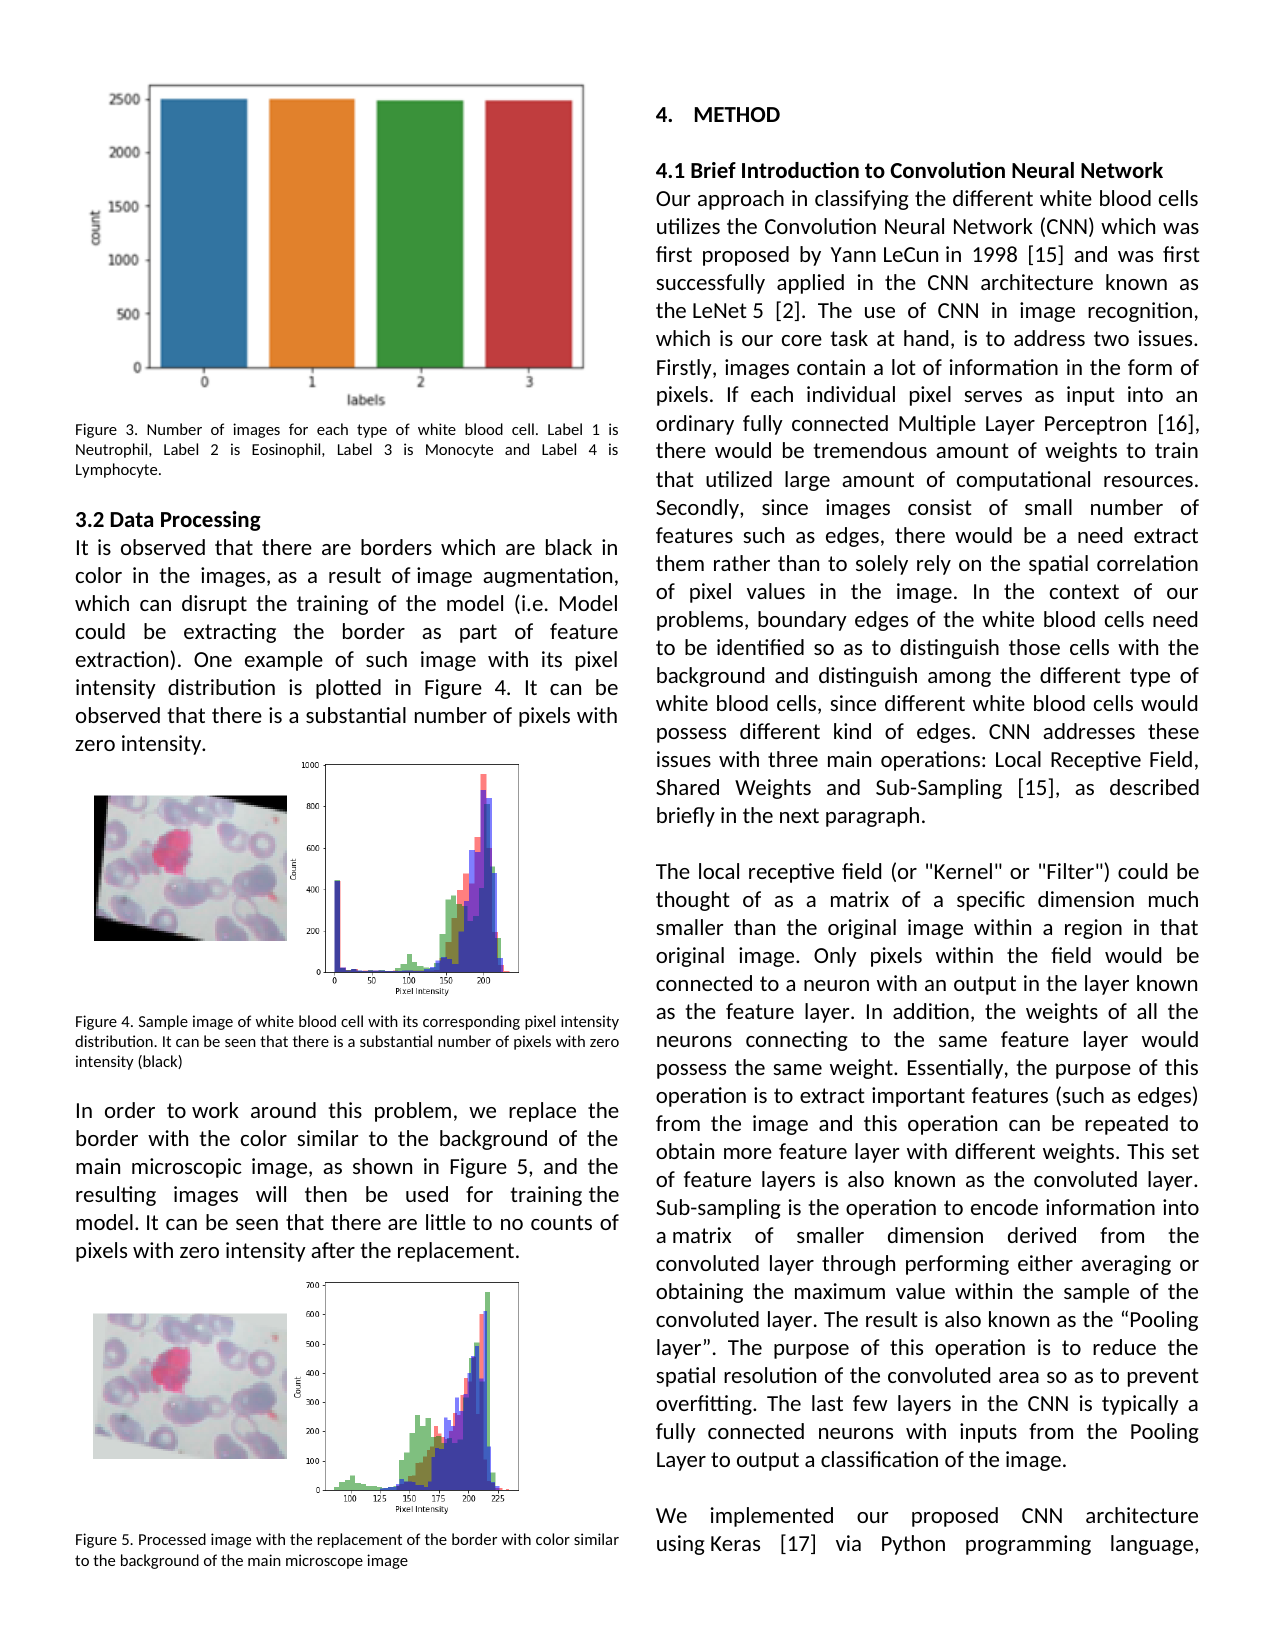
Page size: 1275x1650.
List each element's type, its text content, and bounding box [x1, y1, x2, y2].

text The local receptive field (or "Kernel" or "Filter") could be thought of as a matrix of a specific dimension much smaller than the original image within a region in that original image. Only pixels within the field would be connected to a neuron with an output in the layer known as the feature layer. In addition, the weights of all the neurons connecting to the same feature layer would possess the same weight. Essentially, the purpose of this operation is to extract important features (such as edges) from the image and this operation can be repeated to obtain more feature layer with different weights. This set of feature layers is also known as the convoluted layer. Sub-sampling is the operation to encode information into a matrix of smaller dimension derived from the convoluted layer through performing either averaging or obtaining the maximum value within the sample of the convoluted layer. The result is also known as the “Pooling layer”. The purpose of this operation is to reduce the spatial resolution of the convoluted area so as to prevent overfitting. The last few layers in the CNN is typically a fully connected neurons with inputs from the Pooling Layer to output a classification of the image. [656, 857, 1200, 1473]
list METHOD [656, 100, 1200, 128]
picture [75, 75, 606, 414]
text Figure 4. Sample image of white blood cell with its corresponding pixel intensity distribution. It can be seen that there is a substantial number of pixels with zero intensity (black) [75, 1011, 619, 1072]
text It is observed that there are borders which are black in color in the images, as a result of image augmentation, which can disrupt the training of the model (i.e. Model could be extracting the border as part of feature extraction). One example of such image with its pixel intensity distribution is plotted in Figure 4. It can be observed that there is a substantial number of pixels with zero intensity. [75, 533, 619, 757]
text In order to work around this problem, we replace the border with the color similar to the background of the main microscopic image, as shown in Figure 5, and the resulting images will then be used for training the model. It can be seen that there are little to no counts of pixels with zero intensity after the replacement. [75, 1096, 619, 1264]
text 3.2 Data Processing [75, 505, 619, 533]
picture [75, 1264, 573, 1524]
text 4.1 Brief Introduction to Convolution Neural Network [656, 156, 1200, 184]
text Figure 3. Number of images for each type of white blood cell. Label 1 is Neutrophil, Label 2 is Eosinophil, Label 3 is Monocyte and Label 4 is Lymphocyte. [75, 419, 619, 480]
text Our approach in classifying the different white blood cells utilizes the Convolution Neural Network (CNN) which was first proposed by Yann LeCun in 1998 and was first successfully applied in the CNN architecture known as the LeNet 5 . The use of CNN in image recognition, which is our core task at hand, is to address two issues. Firstly, images contain a lot of information in the form of pixels. If each individual pixel serves as input into an ordinary fully connected Multiple Layer Perceptron , there would be tremendous amount of weights to train that utilized large amount of computational resources. Secondly, since images consist of small number of features such as edges, there would be a need extract them rather than to solely rely on the spatial correlation of pixel values in the image. In the context of our problems, boundary edges of the white blood cells need to be identified so as to distinguish those cells with the background and distinguish among the different type of white blood cells, since different white blood cells would possess different kind of edges. CNN addresses these issues with three main operations: Local Receptive Field, Shared Weights and Sub-Sampling, as described briefly in the next paragraph. [656, 184, 1200, 829]
text Figure 5. Processed image with the replacement of the border with color similar to the background of the main microscope image [75, 1529, 619, 1570]
picture [75, 757, 573, 1006]
